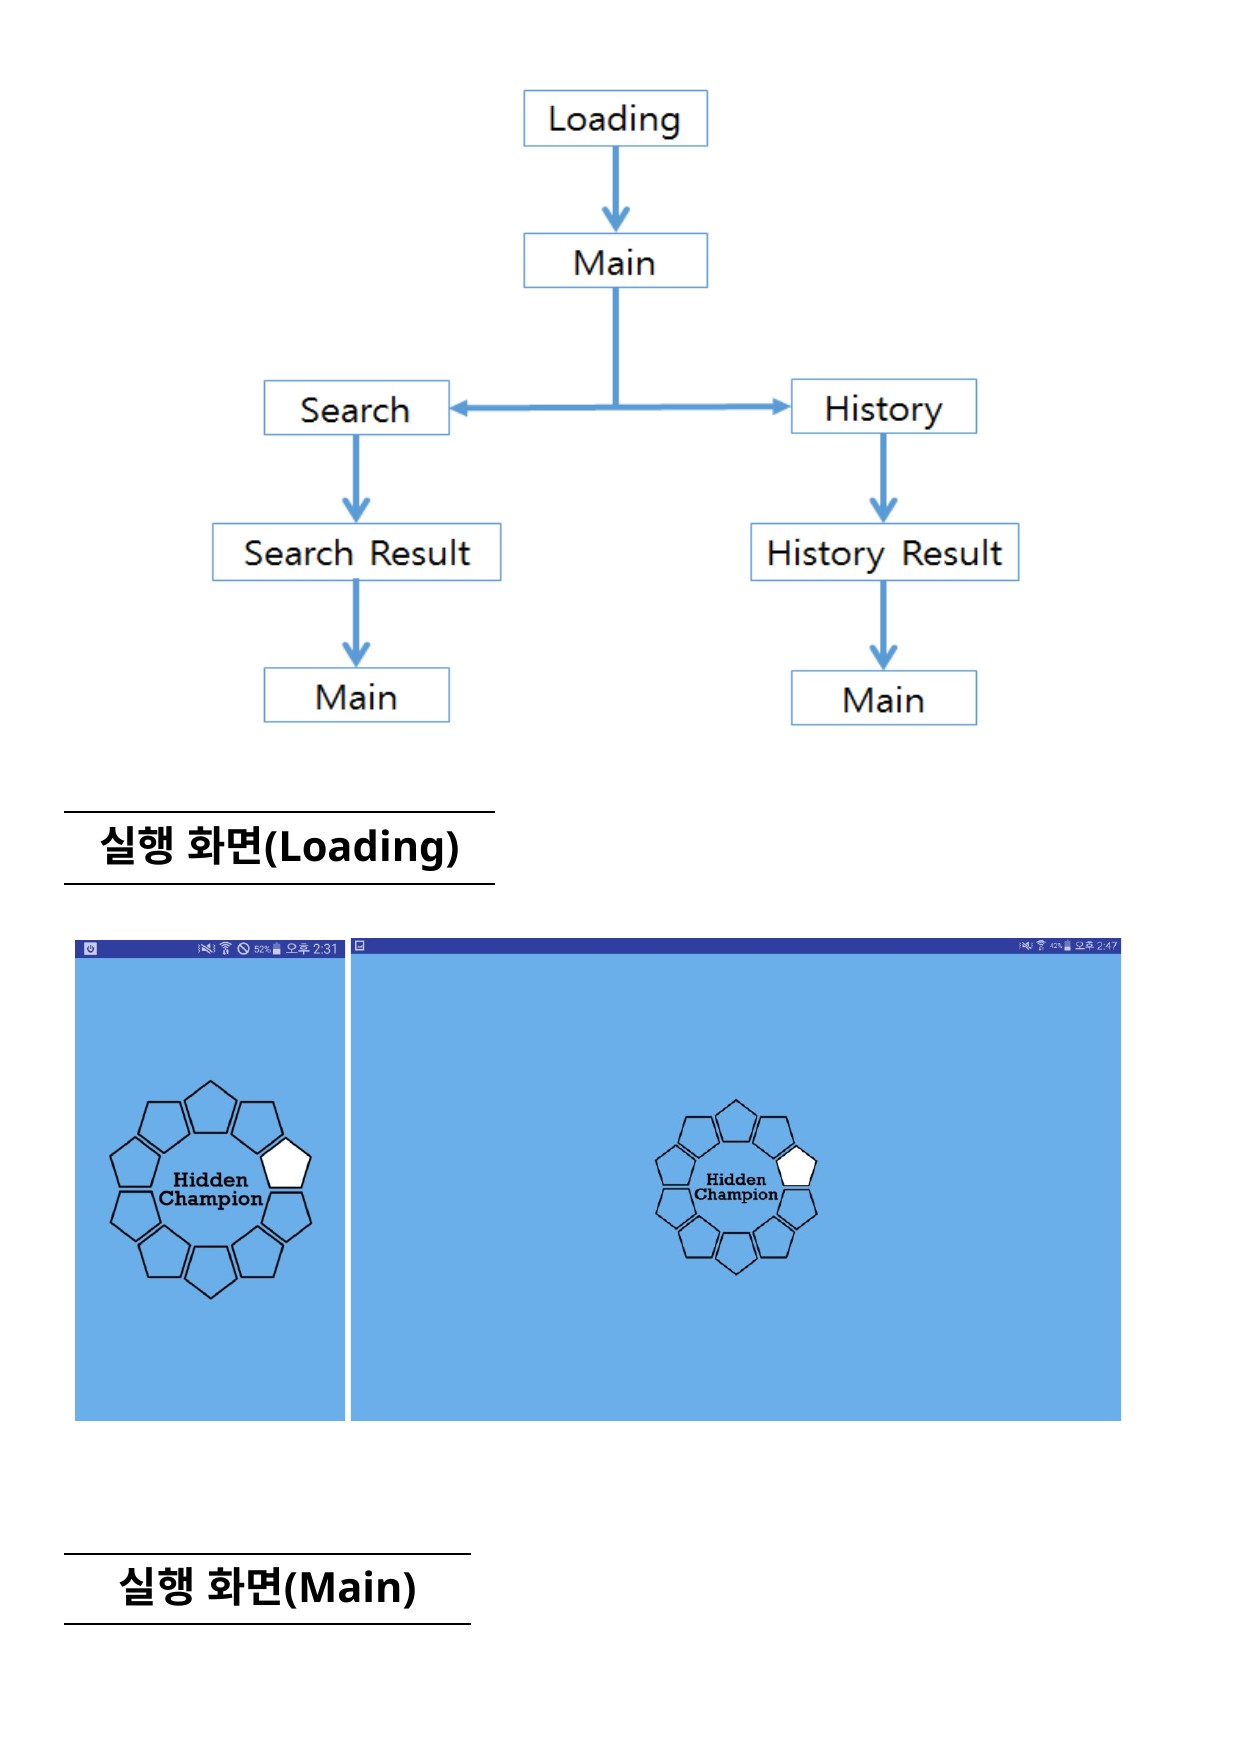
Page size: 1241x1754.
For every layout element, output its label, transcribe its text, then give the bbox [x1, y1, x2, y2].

picture [350, 938, 1122, 1421]
picture [203, 75, 1037, 733]
table_header 실행 화면(Loading) [64, 813, 494, 883]
table_header 실행 화면(Main) [64, 1555, 471, 1623]
picture [75, 940, 346, 1421]
